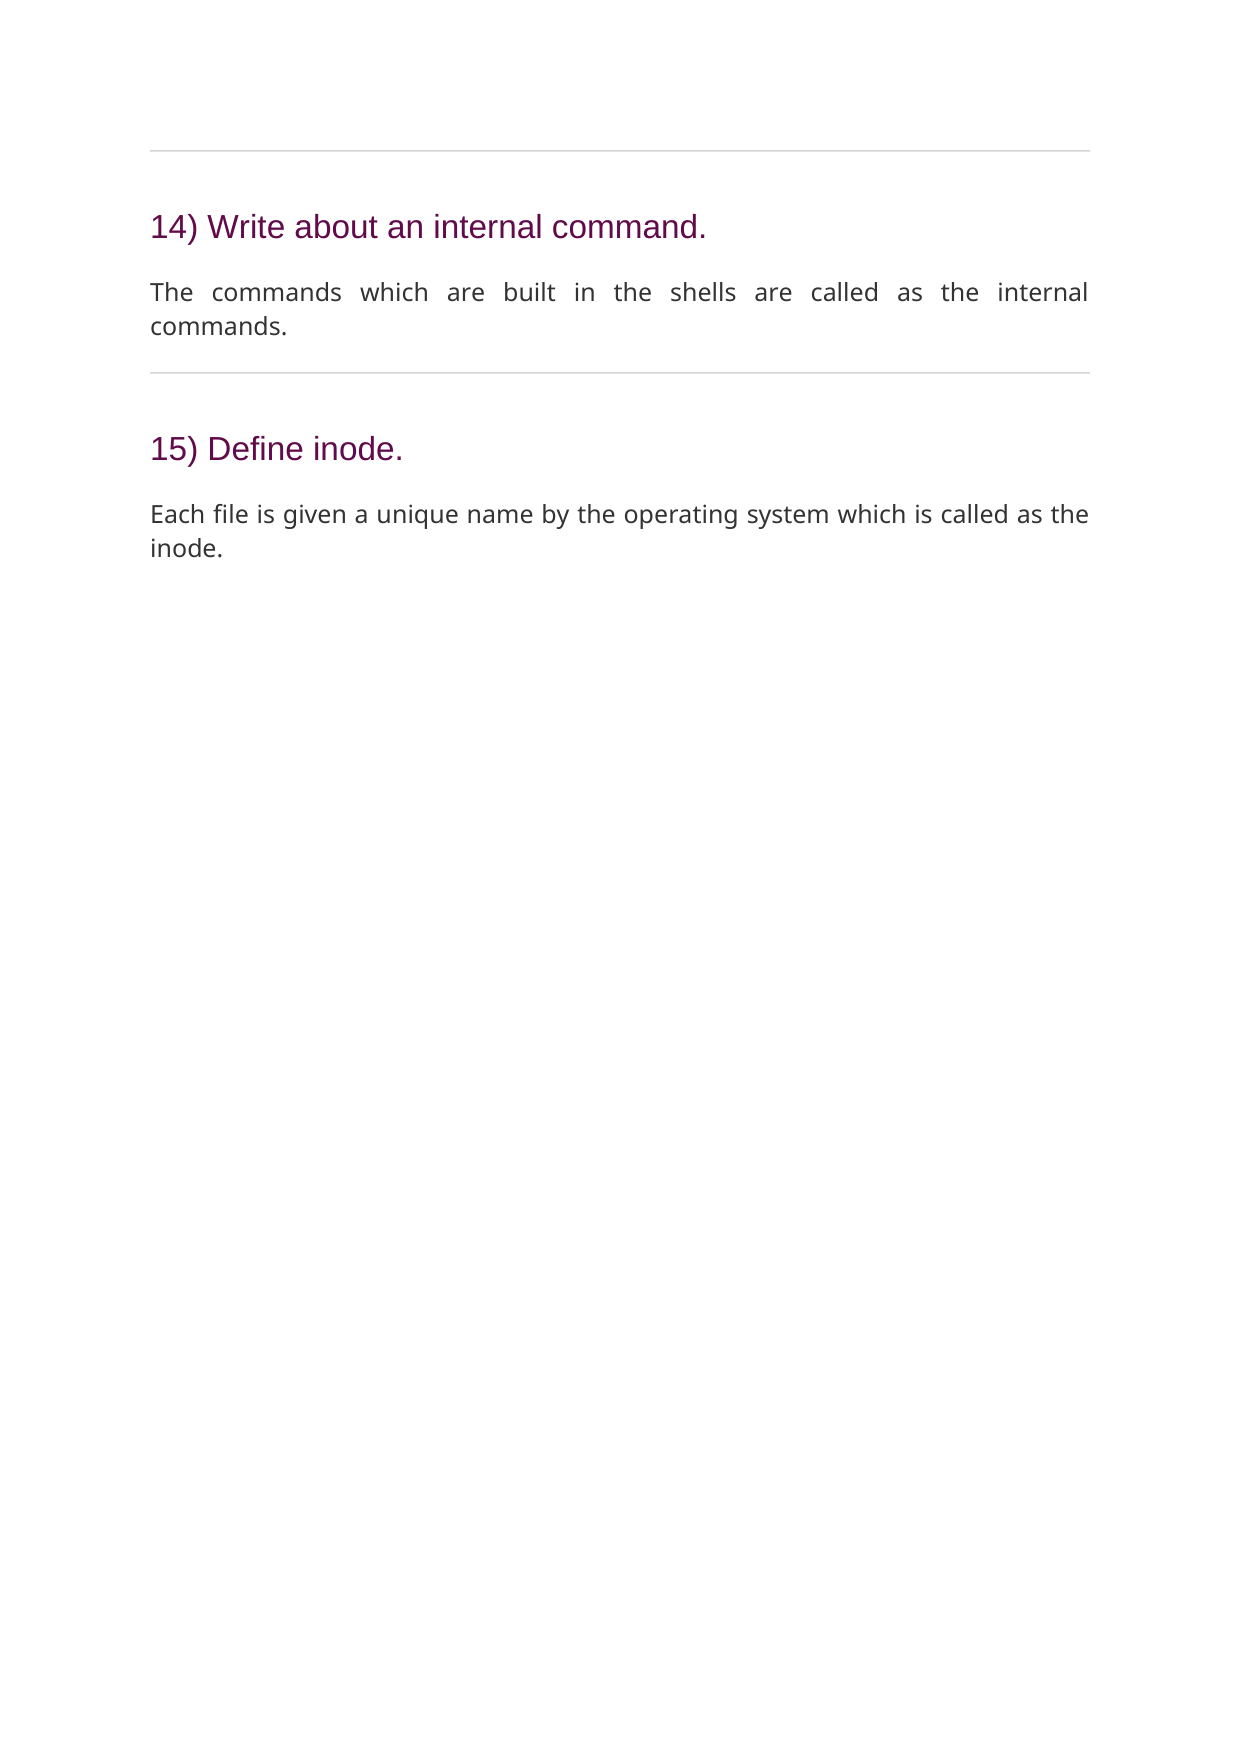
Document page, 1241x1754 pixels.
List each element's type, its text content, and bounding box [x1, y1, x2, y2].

text 14) Write about an internal command. [150, 207, 1090, 246]
text 15) Define inode. [150, 429, 1090, 468]
text The commands which are built in the shells are called as the internal commands. [150, 275, 1090, 343]
text Each file is given a unique name by the operating system which is called as the inode. [150, 497, 1090, 565]
